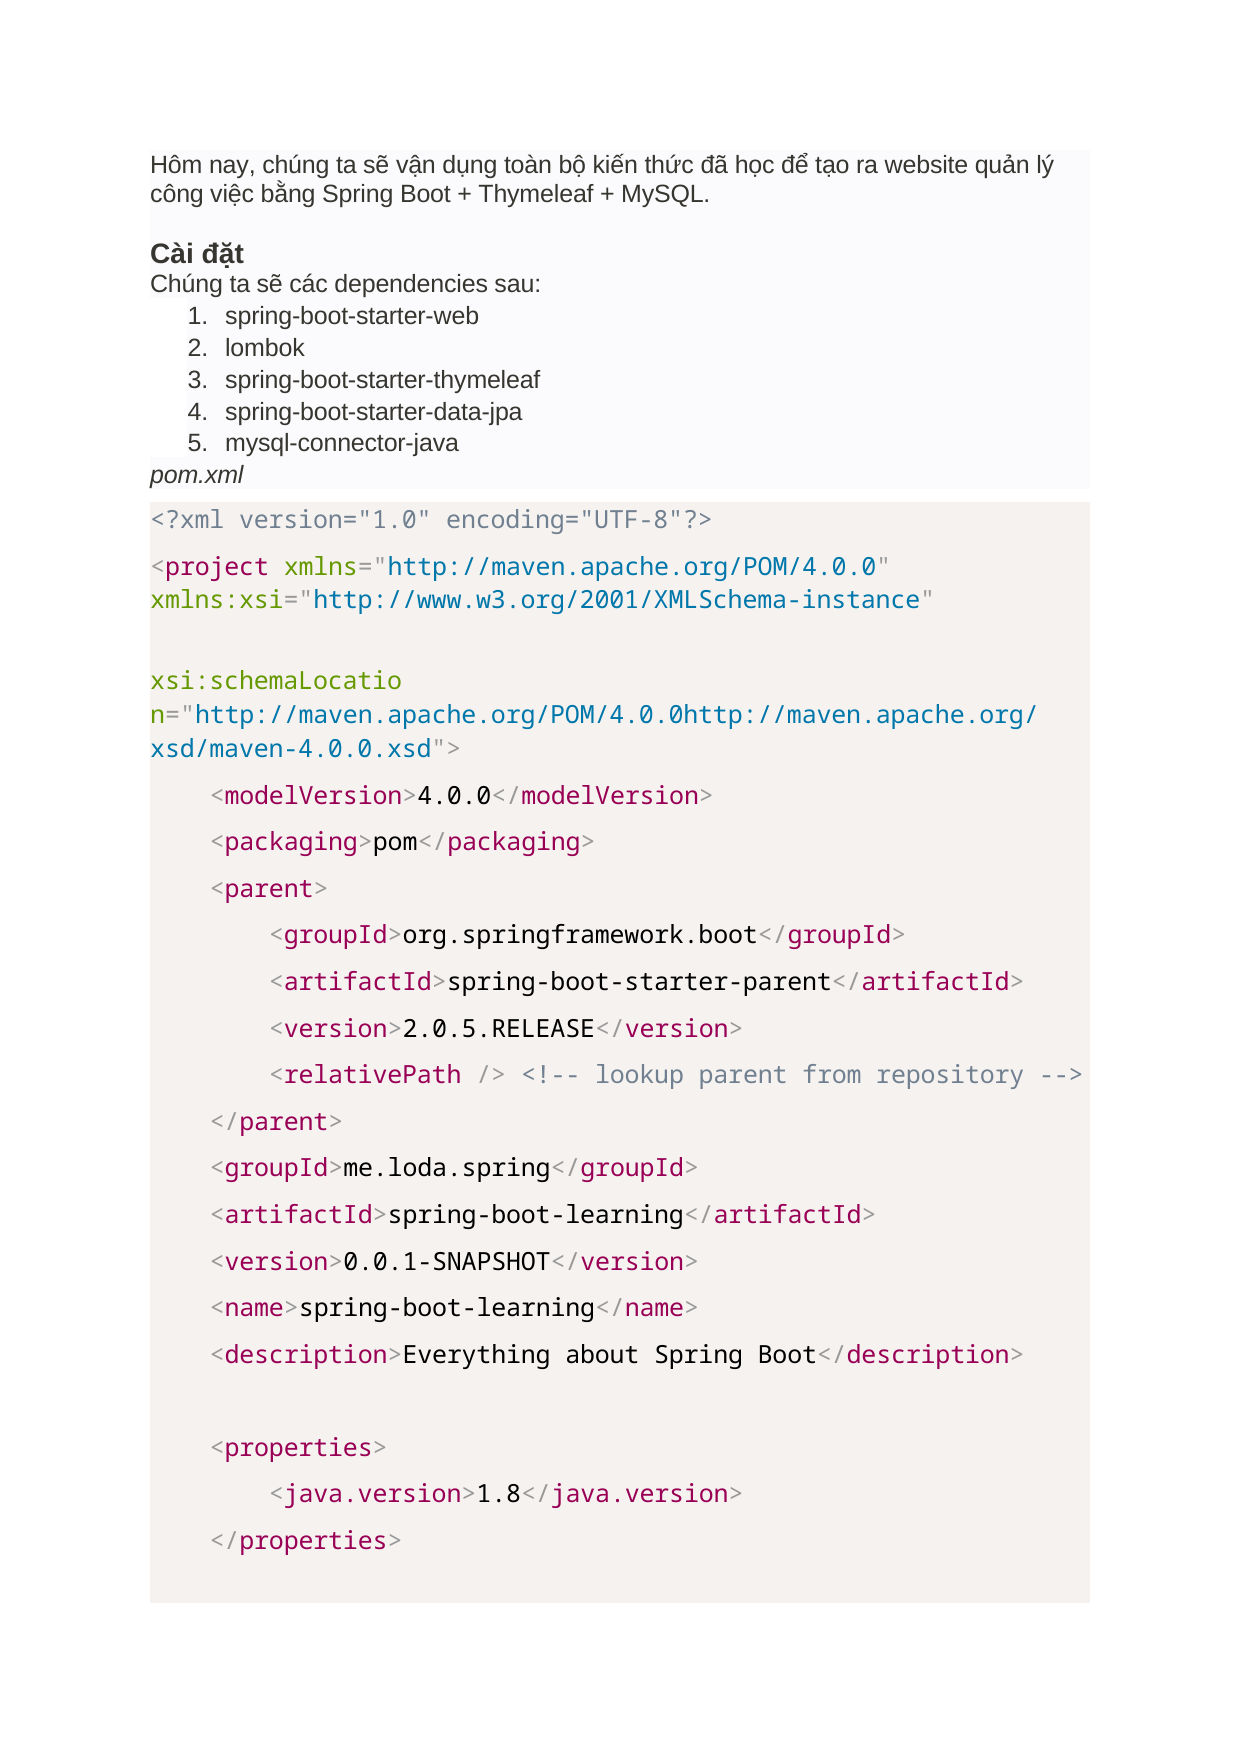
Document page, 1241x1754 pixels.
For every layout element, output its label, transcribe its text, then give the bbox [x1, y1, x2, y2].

text <groupId>org.springframework.boot</groupId> [150, 917, 1090, 951]
list lombok [187, 333, 1090, 362]
text <artifactId>spring-boot-learning</artifactId> [150, 1197, 1090, 1231]
text <packaging>pom</packaging> [150, 824, 1090, 858]
text <version>0.0.1-SNAPSHOT</version> [150, 1243, 1090, 1277]
text <parent> [150, 871, 1090, 905]
text Hôm nay, chúng ta sẽ vận dụng toàn bộ kiến thức đã học để tạo ra website quản lý công việc bằng Spring Boot + Thymeleaf + MySQL. [150, 150, 1090, 207]
text <java.version>1.8</java.version> [150, 1476, 1090, 1510]
text <name>spring-boot-learning</name> [150, 1290, 1090, 1324]
text <properties> [150, 1429, 1090, 1463]
text <description>Everything about Spring Boot</description> [150, 1336, 1090, 1370]
list mysql-connector-java [187, 428, 1090, 457]
text <relativePath /> <!-- lookup parent from repository --> [150, 1057, 1090, 1091]
list spring-boot-starter-web [187, 301, 1090, 330]
text <project xmlns="http://maven.apache.org/POM/4.0.0" xmlns:xsi="http://www.w3.org/2001/XMLSchema-instance" [150, 548, 1090, 616]
list spring-boot-starter-thymeleaf [187, 365, 1090, 393]
list spring-boot-starter-data-jpa [187, 397, 1090, 425]
text </properties> [150, 1522, 1090, 1557]
text Cài đặt [150, 237, 1090, 269]
text Chúng ta sẽ các dependencies sau: [150, 269, 1090, 298]
text <version>2.0.5.RELEASE</version> [150, 1010, 1090, 1044]
text <?xml version="1.0" encoding="UTF-8"?> [150, 502, 1090, 536]
text pom.xml [150, 460, 1090, 489]
text </parent> [150, 1103, 1090, 1137]
text <modelVersion>4.0.0</modelVersion> [150, 777, 1090, 812]
text <artifactId>spring-boot-starter-parent</artifactId> [150, 964, 1090, 998]
text <groupId>me.loda.spring</groupId> [150, 1150, 1090, 1184]
text xsi:schemaLocation="http://maven.apache.org/POM/4.0.0http://maven.apache.org/xsd/maven-4.0.0.xsd"> [150, 629, 1090, 765]
